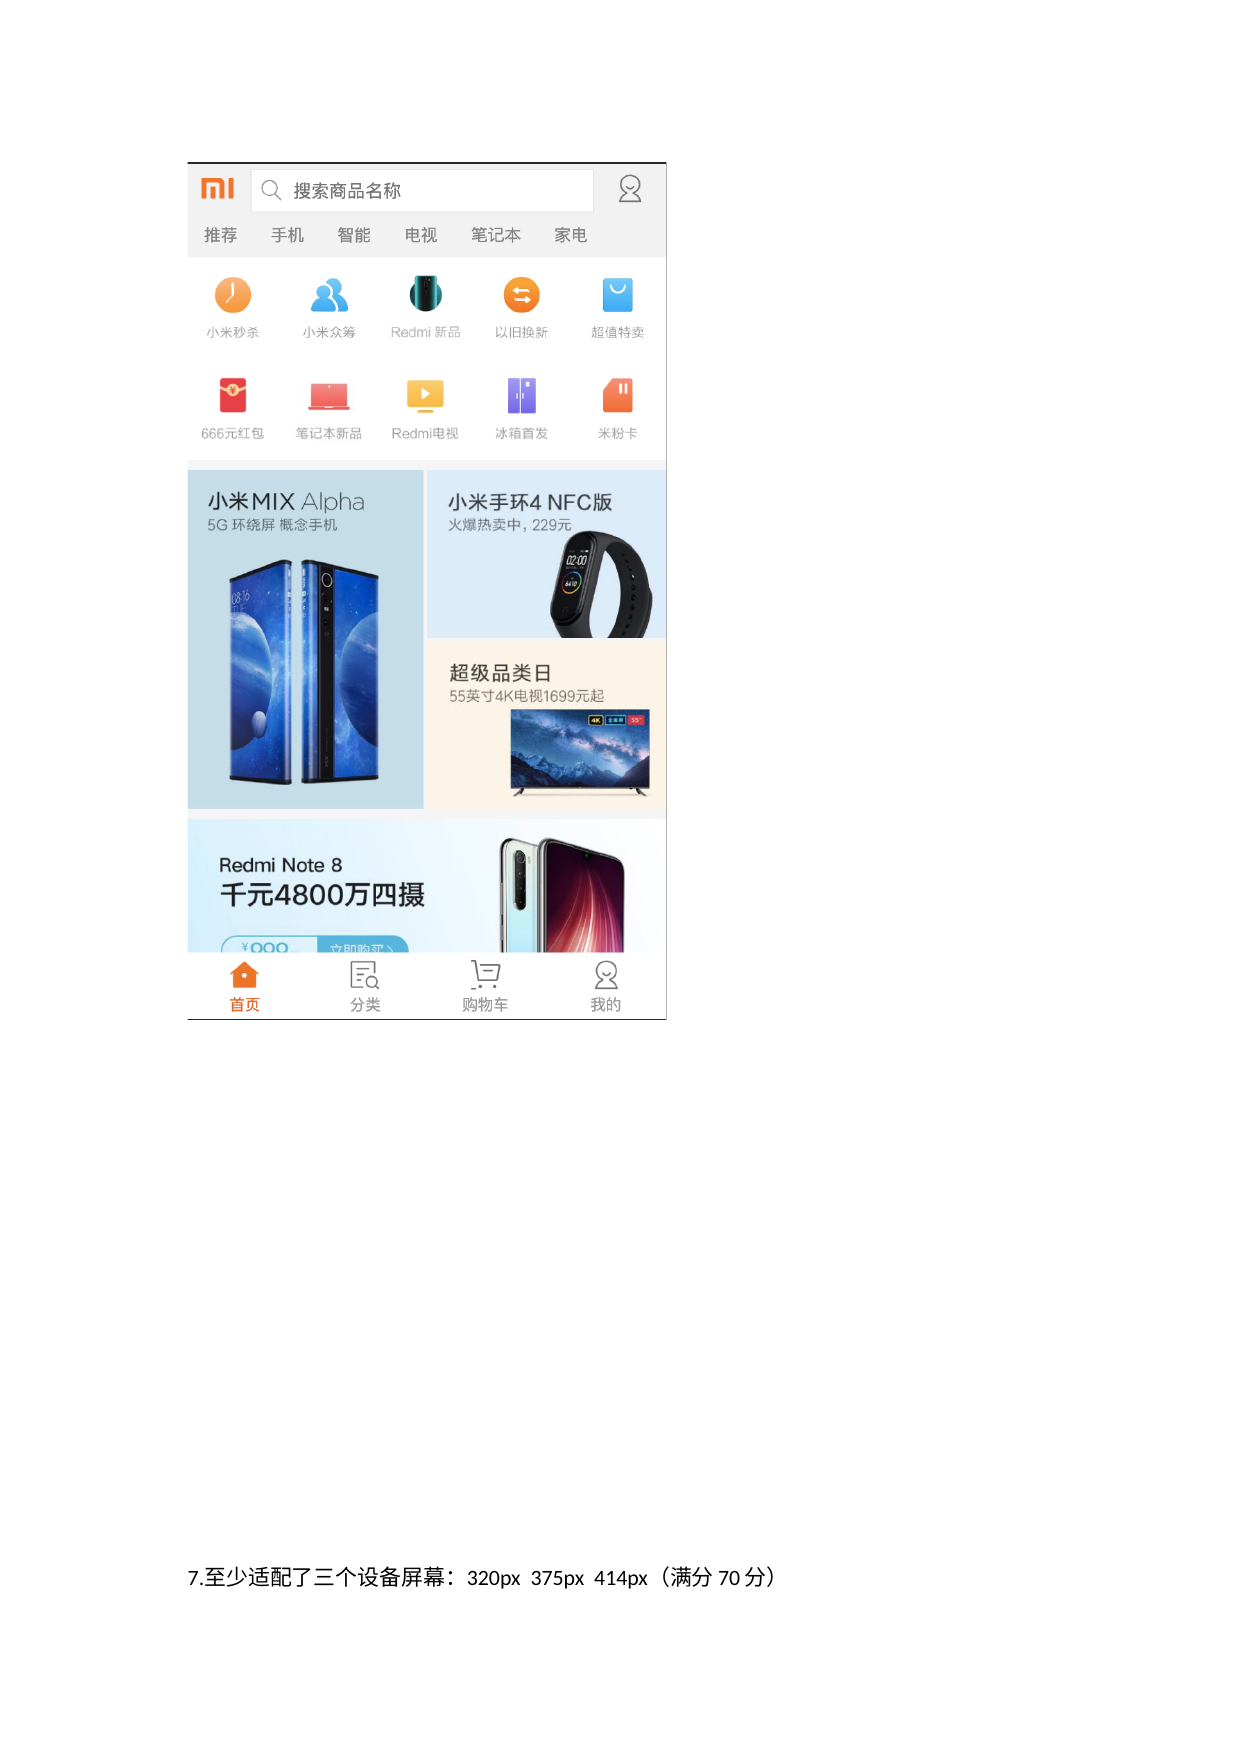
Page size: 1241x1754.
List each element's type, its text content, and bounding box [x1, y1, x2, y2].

picture [187, 162, 667, 1020]
list 至少适配了三个设备屏幕：320px 375px 414px（满分70分） [187, 1559, 1053, 1592]
